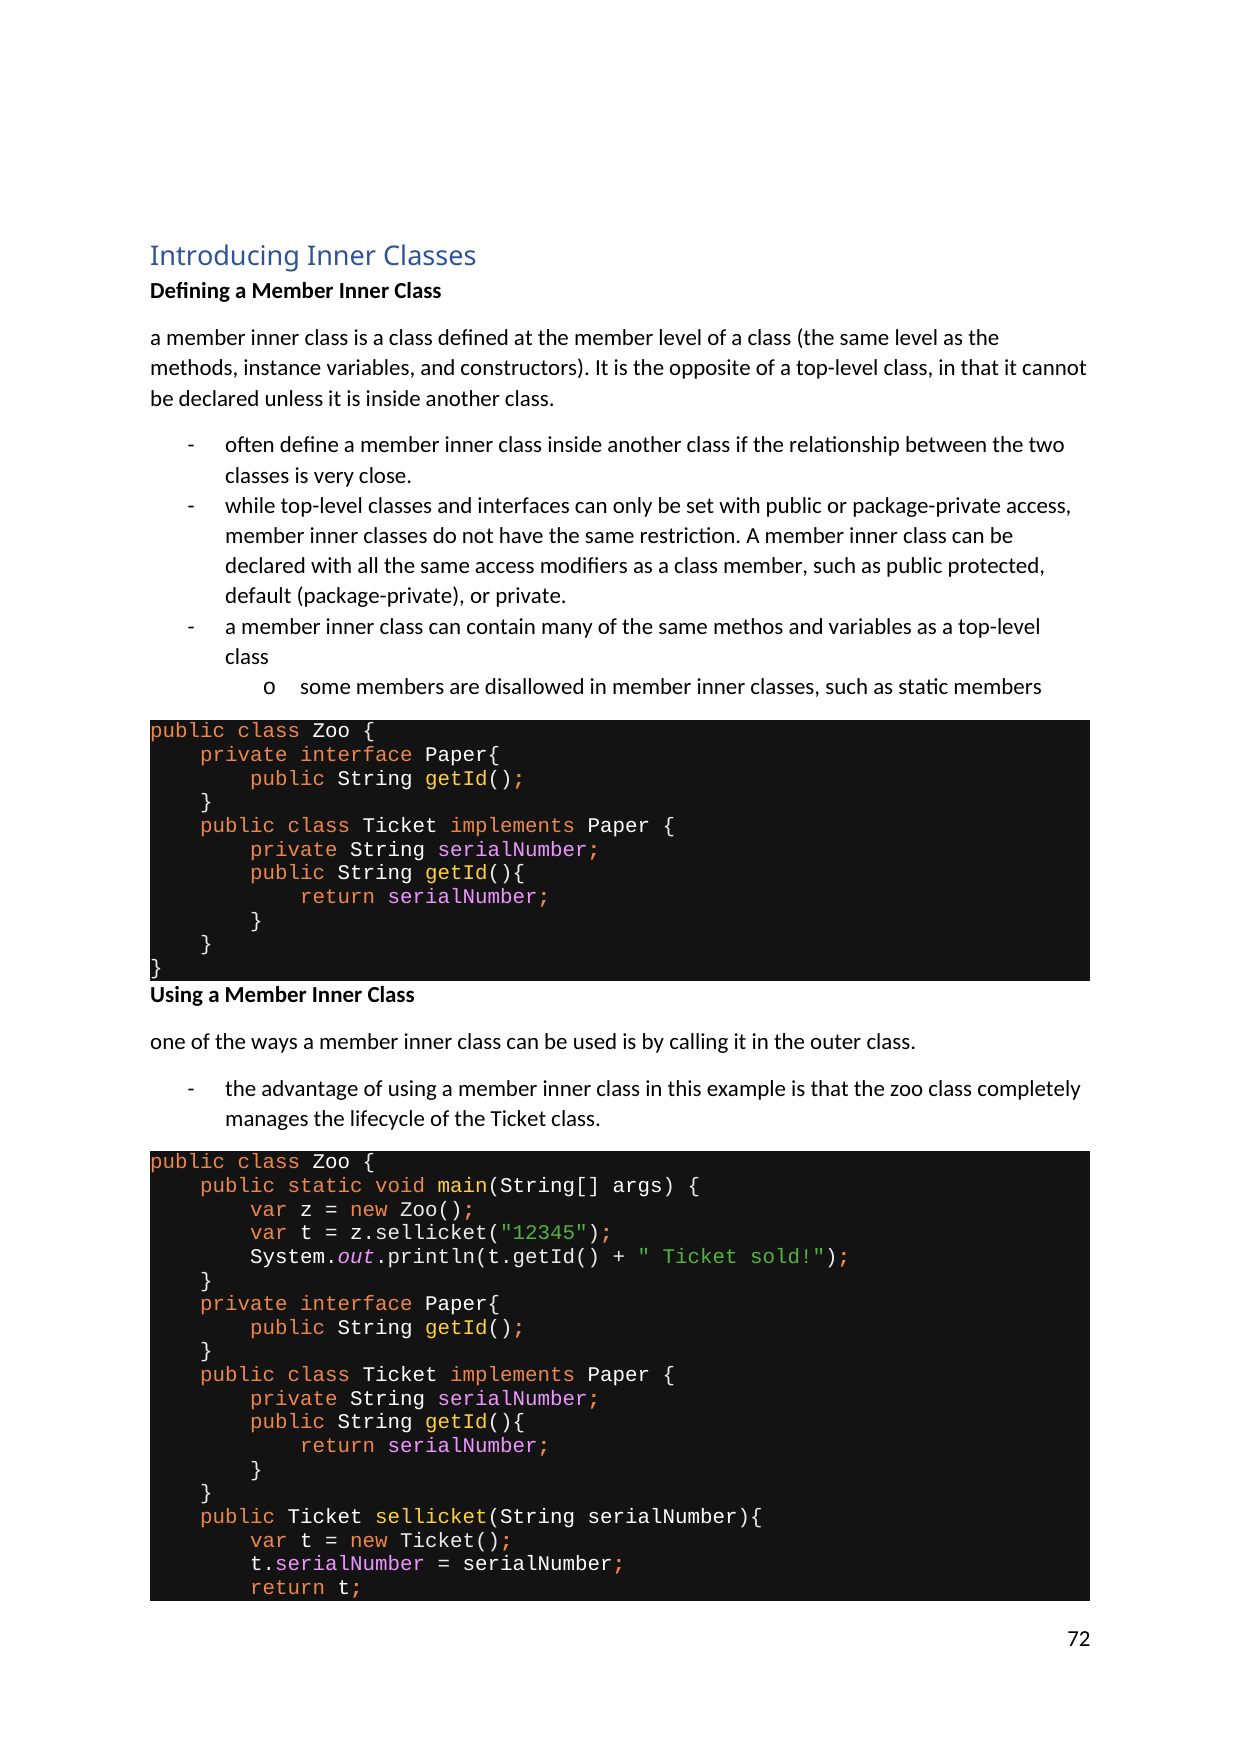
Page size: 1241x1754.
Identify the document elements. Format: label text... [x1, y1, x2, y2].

list a member inner class can contain many of the same methos and variables as a top-level class [187, 612, 1090, 670]
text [150, 1151, 1090, 1601]
list the advantage of using a member inner class in this example is that the zoo class completely manages the lifecycle of the Ticket class. [187, 1074, 1090, 1132]
subtitle Introducing Inner Classes [150, 237, 1090, 273]
text public class Zoo { private interface Paper{ public String getId(); } public class Ticket implements Paper { private String serialNumber; public String getId(){ return serialNumber; } } } [150, 720, 1090, 981]
text one of the ways a member inner class can be used is by calling it in the outer class. [150, 1027, 1090, 1055]
list some members are disallowed in member inner classes, such as static members [262, 672, 1090, 701]
list while top-level classes and interfaces can only be set with public or package-private access, member inner classes do not have the same restriction. A member inner class can be declared with all the same access modifiers as a class member, such as public protected, default (package-private), or private. [187, 491, 1090, 610]
list often define a member inner class inside another class if the relationship between the two classes is very close. [187, 431, 1090, 489]
text Using a Member Inner Class [150, 981, 1090, 1008]
text a member inner class is a class defined at the member level of a class (the same level as the methods, instance variables, and constructors). It is the opposite of a top-level class, in that it cannot be declared unless it is inside another class. [150, 323, 1090, 412]
text Defining a Member Inner Class [150, 276, 1090, 304]
